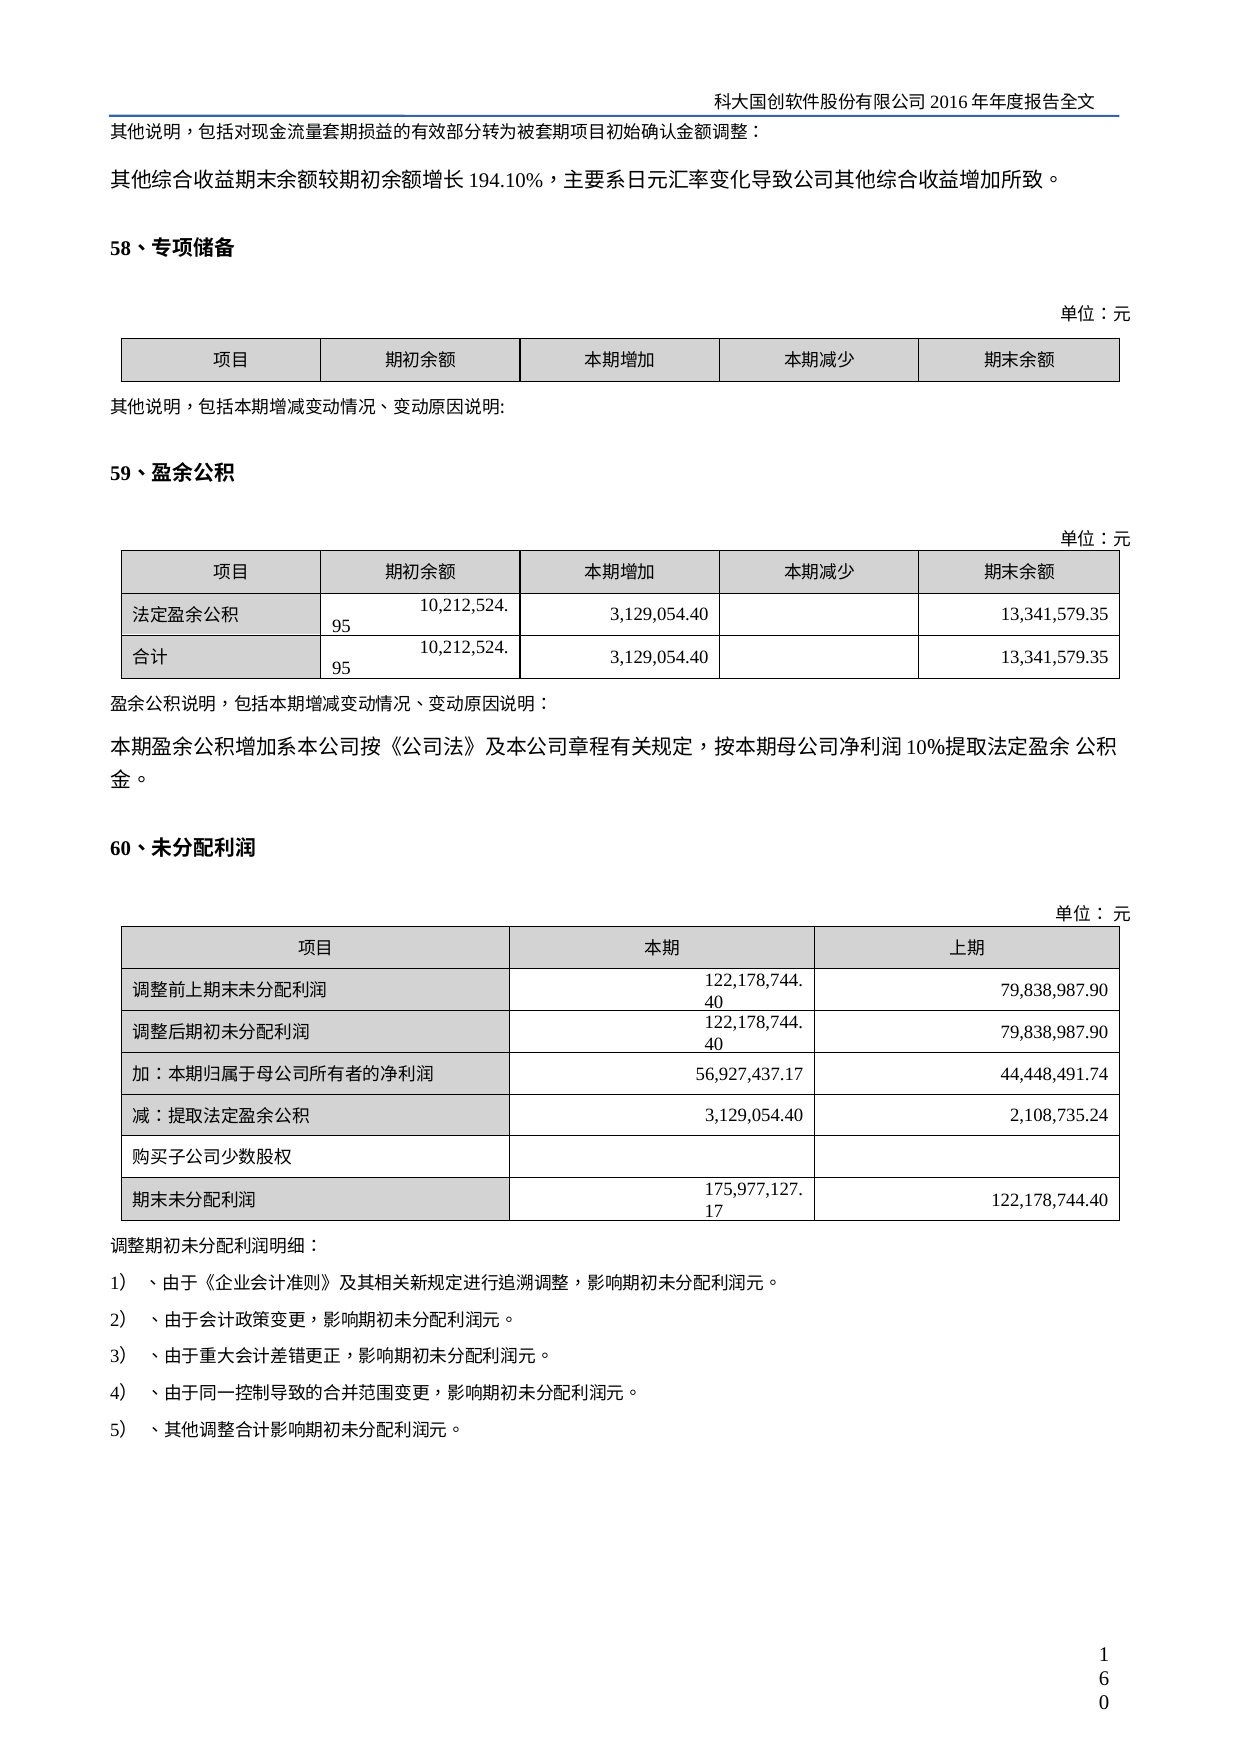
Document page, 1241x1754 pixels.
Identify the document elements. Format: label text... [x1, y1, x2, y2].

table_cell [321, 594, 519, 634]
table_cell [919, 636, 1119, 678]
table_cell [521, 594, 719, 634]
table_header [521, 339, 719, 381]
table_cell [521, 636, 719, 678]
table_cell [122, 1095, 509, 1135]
text 59、盈余公积 [110, 458, 1131, 486]
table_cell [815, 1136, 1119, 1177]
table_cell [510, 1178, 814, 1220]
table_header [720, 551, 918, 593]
text 3） 、由于重大会计差错更正，影响期初未分配利润元。 [110, 1344, 1131, 1368]
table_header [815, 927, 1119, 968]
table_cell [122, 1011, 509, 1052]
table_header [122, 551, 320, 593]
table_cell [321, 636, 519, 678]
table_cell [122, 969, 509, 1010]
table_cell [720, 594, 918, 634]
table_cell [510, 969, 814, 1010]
text 58、专项储备 [110, 233, 1131, 261]
text 其他说明，包括本期增减变动情况、变动原因说明: [110, 394, 1131, 418]
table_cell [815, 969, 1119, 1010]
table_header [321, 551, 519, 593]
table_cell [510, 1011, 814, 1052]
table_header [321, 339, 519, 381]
text 其他综合收益期末余额较期初余额增长194.10%，主要系日元汇率变化导致公司其他综合收益增加所致。 [110, 165, 1131, 193]
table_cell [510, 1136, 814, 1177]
text 盈余公积说明，包括本期增减变动情况、变动原因说明： [110, 691, 1131, 715]
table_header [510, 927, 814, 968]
text 其他说明，包括对现金流量套期损益的有效部分转为被套期项目初始确认金额调整： [110, 120, 1131, 144]
text 60、未分配利润 [110, 833, 1131, 862]
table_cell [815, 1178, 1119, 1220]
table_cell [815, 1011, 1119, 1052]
text 4） 、由于同一控制导致的合并范围变更，影响期初未分配利润元。 [110, 1381, 1131, 1405]
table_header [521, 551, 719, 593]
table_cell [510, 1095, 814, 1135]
text 5） 、其他调整合计影响期初未分配利润元。 [110, 1417, 1131, 1441]
text 单位： 元 [110, 902, 1131, 926]
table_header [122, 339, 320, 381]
text 2） 、由于会计政策变更，影响期初未分配利润元。 [110, 1307, 1131, 1331]
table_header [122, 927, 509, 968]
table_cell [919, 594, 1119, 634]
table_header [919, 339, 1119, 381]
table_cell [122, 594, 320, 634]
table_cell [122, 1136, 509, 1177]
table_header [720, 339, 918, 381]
text 单位：元 [110, 526, 1131, 550]
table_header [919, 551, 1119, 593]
text 1） 、由于《企业会计准则》及其相关新规定进行追溯调整，影响期初未分配利润元。 [110, 1271, 1131, 1295]
text 调整期初未分配利润明细： [110, 1234, 1131, 1258]
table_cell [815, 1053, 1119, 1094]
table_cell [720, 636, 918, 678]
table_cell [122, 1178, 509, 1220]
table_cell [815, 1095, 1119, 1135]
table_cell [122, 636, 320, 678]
text 本期盈余公积增加系本公司按《公司法》及本公司章程有关规定，按本期母公司净利润10%提取法定盈余 公积金。 [110, 728, 1131, 794]
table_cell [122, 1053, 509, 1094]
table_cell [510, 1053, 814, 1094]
text 单位：元 [110, 301, 1131, 325]
